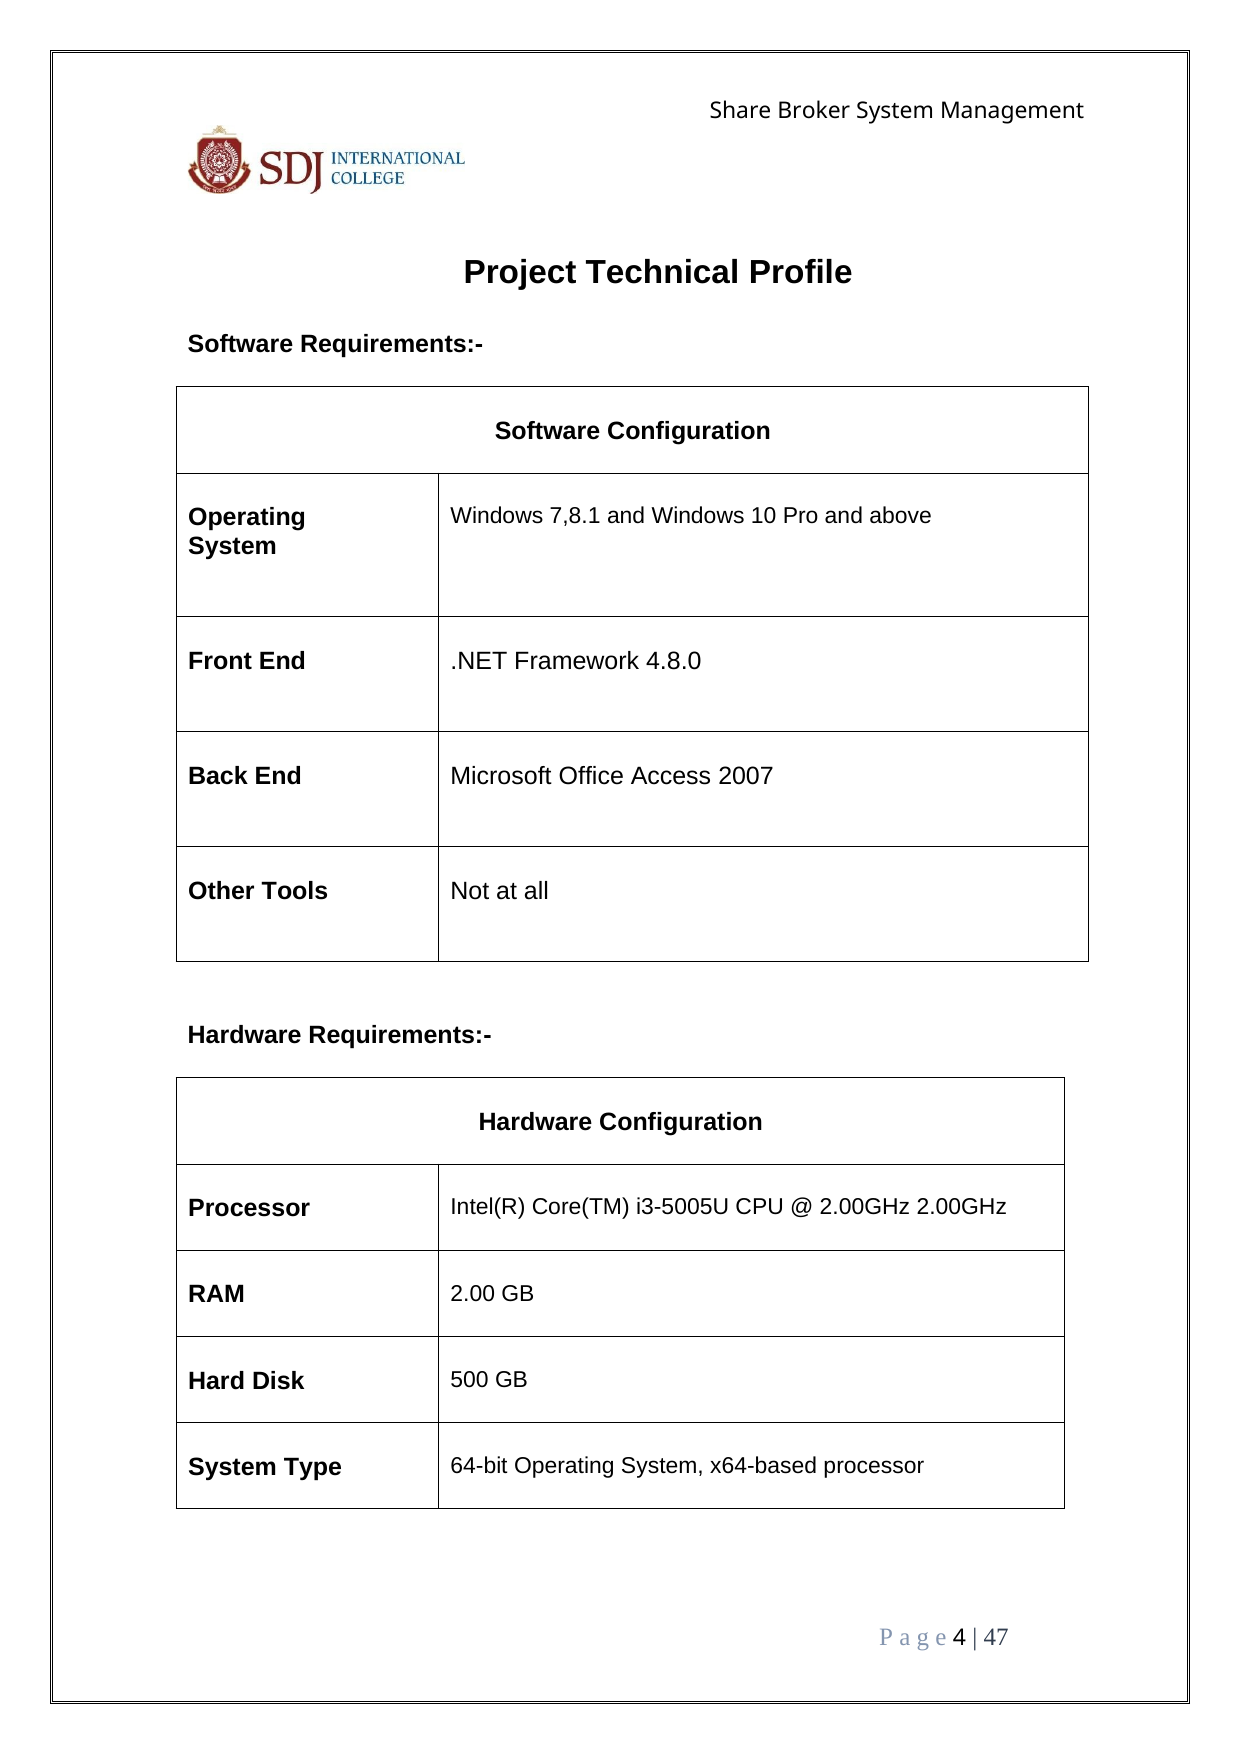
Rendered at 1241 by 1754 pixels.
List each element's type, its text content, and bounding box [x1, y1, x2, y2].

table_cell Processor [177, 1165, 438, 1250]
table_cell Intel(R) Core(TM) i3-5005U CPU @ 2.00GHz 2.00GHz [439, 1165, 1064, 1250]
table_cell Operating System [177, 474, 438, 616]
list Project Technical Profile [388, 252, 1161, 290]
table_cell Front End [177, 617, 438, 731]
text Software Requirements:- [187, 329, 1161, 357]
table_cell Microsoft Office Access 2007 [439, 732, 1088, 846]
picture [187, 125, 465, 194]
table_cell Other Tools [177, 847, 438, 961]
table_cell .NET Framework 4.8.0 [439, 617, 1088, 731]
table_cell System Type [177, 1423, 438, 1508]
table_header Software Configuration [177, 387, 1088, 472]
table_cell 64-bit Operating System, x64-based processor [439, 1423, 1064, 1508]
table_cell Back End [177, 732, 438, 846]
table_cell 500 GB [439, 1337, 1064, 1422]
table_cell RAM [177, 1251, 438, 1336]
table_cell 2.00 GB [439, 1251, 1064, 1336]
table_header Hardware Configuration [177, 1078, 1064, 1163]
table_cell Not at all [439, 847, 1088, 961]
table_cell Hard Disk [177, 1337, 438, 1422]
text Hardware Requirements:- [187, 1020, 1161, 1048]
table_cell Windows 7,8.1 and Windows 10 Pro and above [439, 474, 1088, 616]
